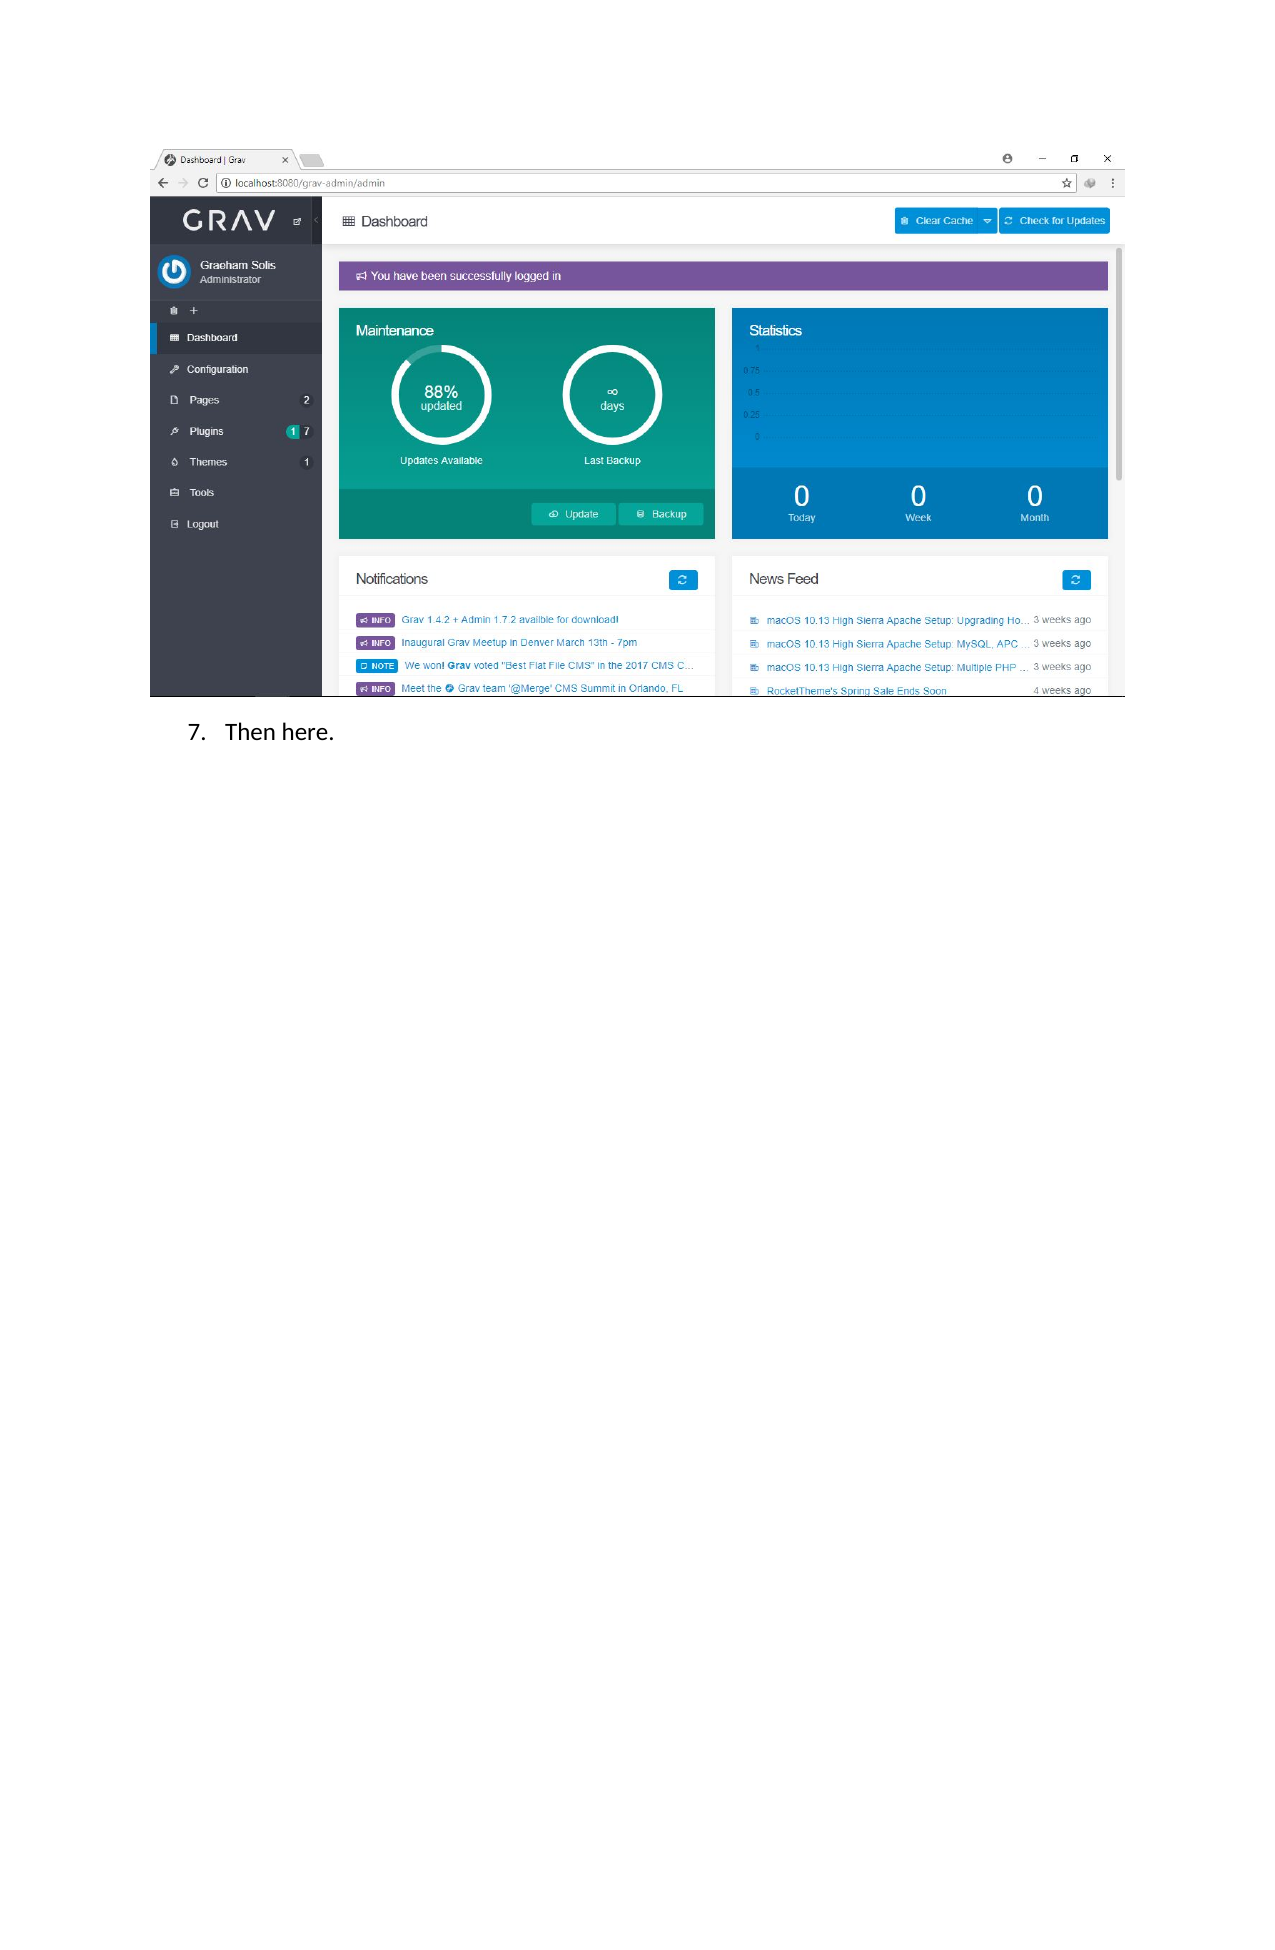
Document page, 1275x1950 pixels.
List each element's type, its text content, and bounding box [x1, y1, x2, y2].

picture [150, 149, 1125, 697]
list Then here. [187, 716, 1125, 746]
